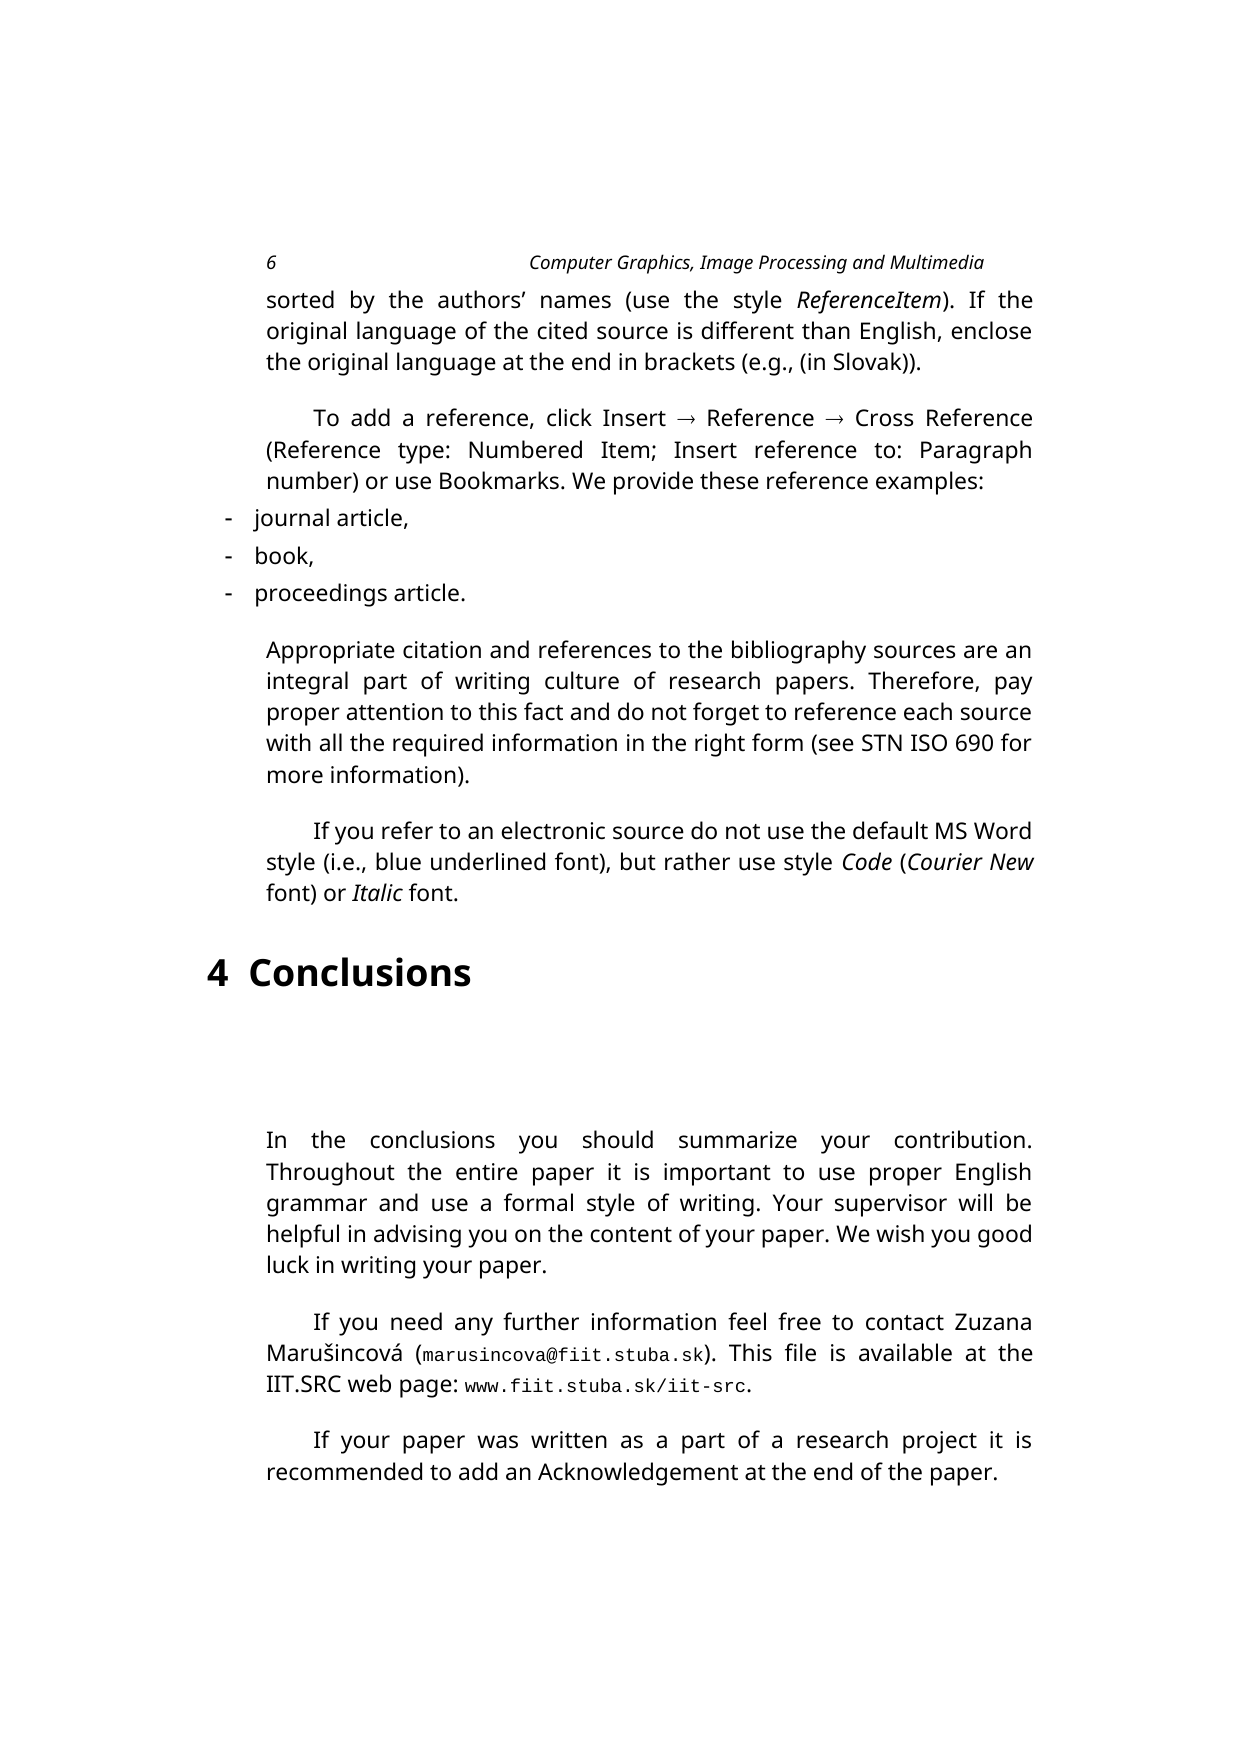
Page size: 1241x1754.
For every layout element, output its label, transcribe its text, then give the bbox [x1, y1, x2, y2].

text In the conclusions you should summarize your contribution. Throughout the entire paper it is important to use proper English grammar and use a formal style of writing. Your supervisor will be helpful in advising you on the content of your paper. We wish you good luck in writing your paper. [266, 1124, 1033, 1280]
text To add a reference, click Insert Reference Cross Reference (Reference type: Numbered Item; Insert reference to: Paragraph number) or use Bookmarks. We provide these reference examples: [266, 402, 1033, 496]
text Appropriate citation and references to the bibliography sources are an integral part of writing culture of research papers. Therefore, pay proper attention to this fact and do not forget to reference each source with all the required information in the right form (see STN ISO 690 for more information). [266, 633, 1033, 790]
text journal article, [224, 502, 1033, 533]
text If your paper was written as a part of a research project it is recommended to add an Acknowledgement at the end of the paper. [266, 1424, 1033, 1487]
subtitle Conclusions [207, 946, 1033, 997]
text book, [224, 540, 1033, 571]
text If you need any further information feel free to contact Zuzana Marušincová (marusincova@fiit.stuba.sk). This file is available at the IIT.SRC web page: www.fiit.stuba.sk/iit-src. [266, 1305, 1033, 1399]
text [266, 283, 1033, 377]
text If you refer to an electronic source do not use the default MS Word style (i.e., blue underlined font), but rather use style Code (Courier New font) or Italic font. [266, 815, 1033, 908]
text proceedings article. [224, 577, 1033, 608]
